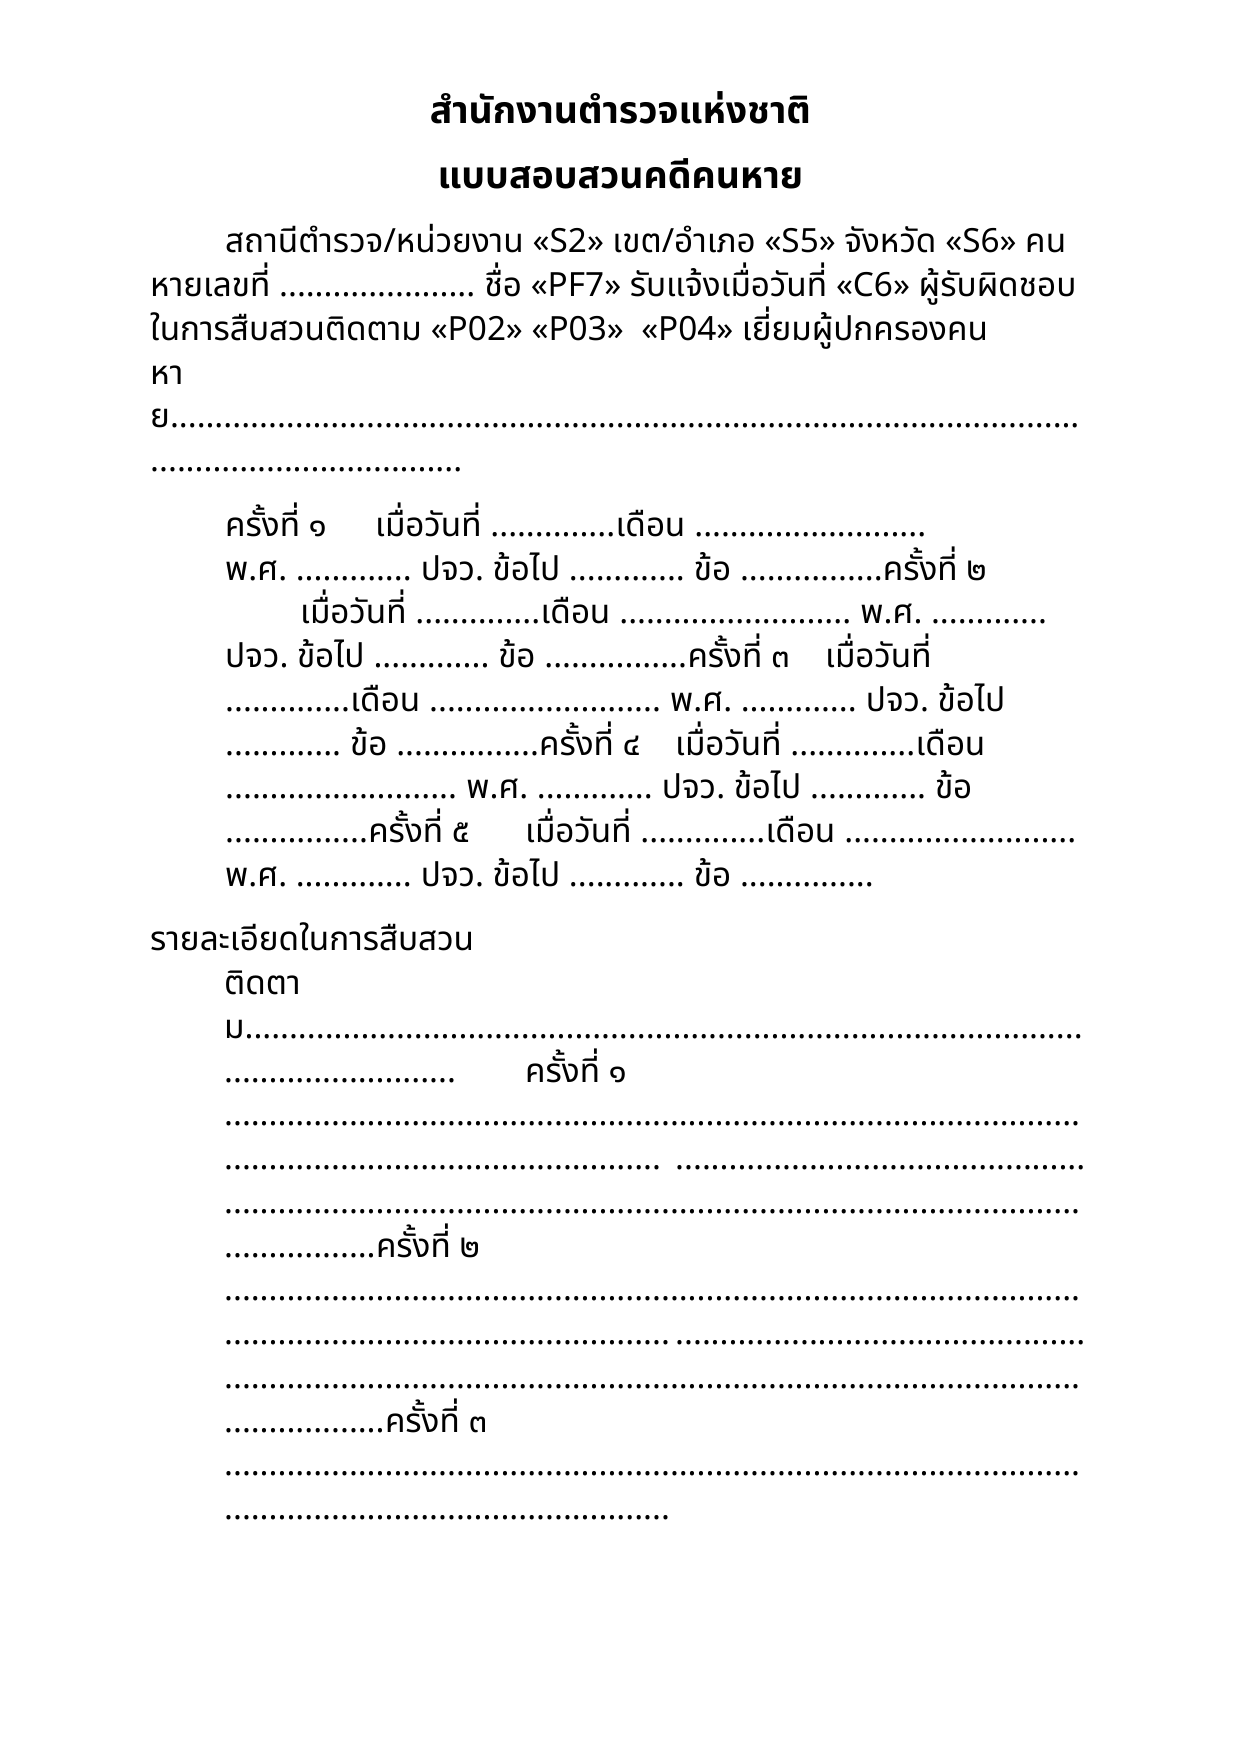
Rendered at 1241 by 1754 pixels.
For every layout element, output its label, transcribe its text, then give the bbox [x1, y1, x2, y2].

text แบบสอบสวนคดีคนหาย [150, 153, 1090, 197]
text สำนักงานตำรวจแห่งชาติ [150, 89, 1090, 132]
text รายละเอียดในการสืบสวนติดตาม........................................................................................................................ ครั้งที่ ๑ ................................................................................................................................................. ...............................................................................................................................................................ครั้งที่ ๒ .................................................................................................................................................. ................................................................................................................................................................ครั้งที่ ๓ .................................................................................................................................................. [150, 916, 1090, 1528]
text สถานีตำรวจ/หน่วยงาน «S2» เขต/อำเภอ «S5» จังหวัด «S6» คนหายเลขที่ ...................... ชื่อ «PF7» รับแจ้งเมื่อวันที่ «C6» ผู้รับผิดชอบในการสืบสวนติดตาม «P02» «P03» «P04» เยี่ยมผู้ปกครองคนหาย......................................................................................................................................... [150, 218, 1090, 480]
text ครั้งที่ ๑ เมื่อวันที่ ..............เดือน .......................... พ.ศ. ............. ปจว. ข้อไป ............. ข้อ ................ครั้งที่ ๒ เมื่อวันที่ ..............เดือน .......................... พ.ศ. ............. ปจว. ข้อไป ............. ข้อ ................ครั้งที่ ๓ เมื่อวันที่ ..............เดือน .......................... พ.ศ. ............. ปจว. ข้อไป ............. ข้อ ................ครั้งที่ ๔ เมื่อวันที่ ..............เดือน .......................... พ.ศ. ............. ปจว. ข้อไป ............. ข้อ ................ครั้งที่ ๕ เมื่อวันที่ ..............เดือน .......................... พ.ศ. ............. ปจว. ข้อไป ............. ข้อ ............... [225, 501, 1090, 895]
